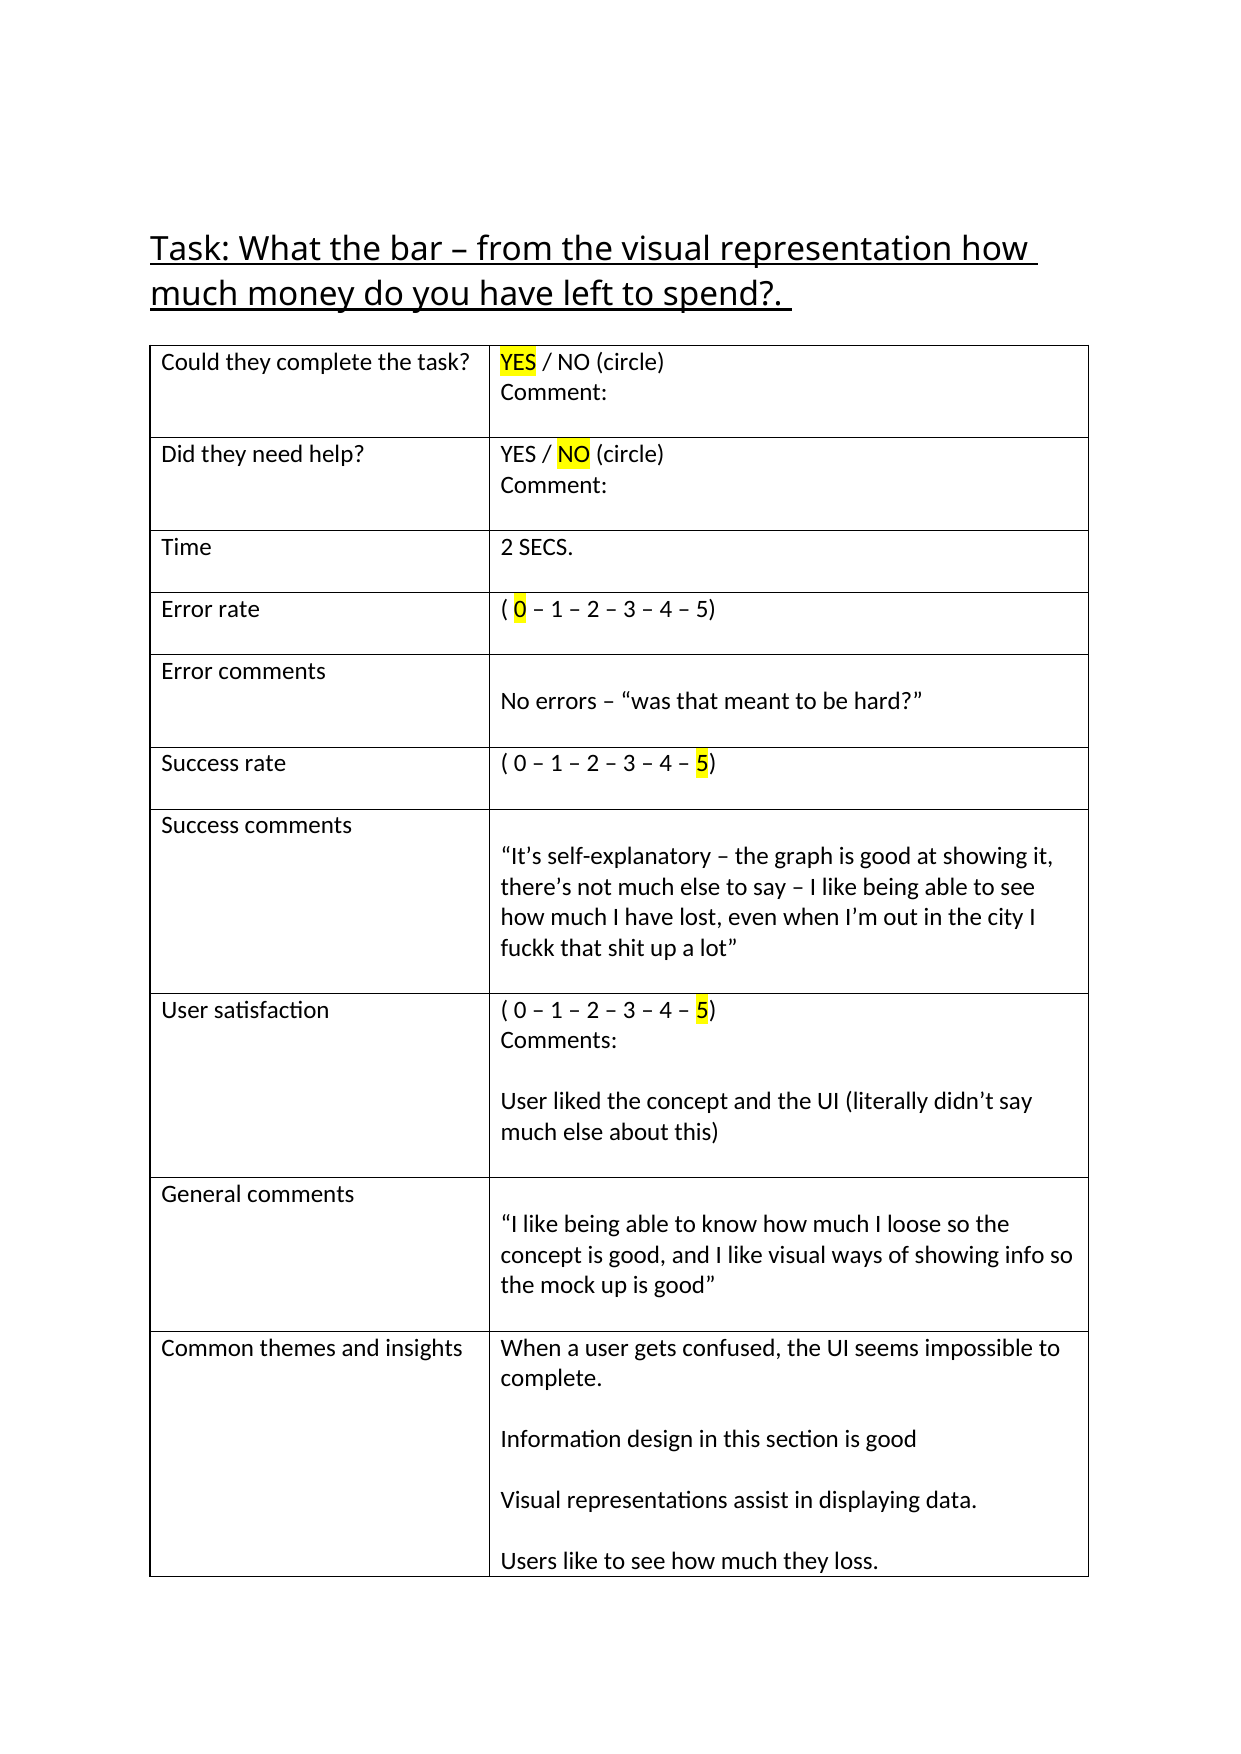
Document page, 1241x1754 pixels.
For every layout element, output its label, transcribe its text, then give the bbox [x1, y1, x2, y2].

table_cell ( 0 – 1 – 2 – 3 – 4 – 5) [490, 748, 1088, 809]
table_cell “I like being able to know how much I loose so the concept is good, and I like visual ways of showing info so the mock up is good” [490, 1178, 1088, 1331]
table_cell Time [151, 531, 489, 592]
table_cell General comments [151, 1178, 489, 1331]
table_cell Success comments [151, 810, 489, 993]
table_cell YES / NO (circle) Comment: [490, 438, 1088, 530]
table_header YES / NO (circle) Comment: [490, 346, 1088, 437]
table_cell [490, 1332, 1088, 1576]
table_cell Did they need help? [151, 438, 489, 530]
table_cell User satisfaction [151, 994, 489, 1177]
table_cell Error rate [151, 593, 489, 654]
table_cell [151, 1332, 489, 1576]
table_cell ( 0 – 1 – 2 – 3 – 4 – 5) [490, 593, 1088, 654]
table_cell No errors – “was that meant to be hard?” [490, 655, 1088, 747]
table_cell 2 SECS. [490, 531, 1088, 592]
table_cell Success rate [151, 748, 489, 809]
text Task: What the bar – from the visual representation how much money do you have left to spend?. [150, 224, 1090, 315]
table_cell Error comments [151, 655, 489, 747]
table_cell “It’s self-explanatory – the graph is good at showing it, there’s not much else to say – I like being able to see how much I have lost, even when I’m out in the city I fuckk that shit up a lot” [490, 810, 1088, 993]
table_header Could they complete the task? [151, 346, 489, 437]
table_cell ( 0 – 1 – 2 – 3 – 4 – 5) Comments: User liked the concept and the UI (literally didn’t say much else about this) [490, 994, 1088, 1177]
